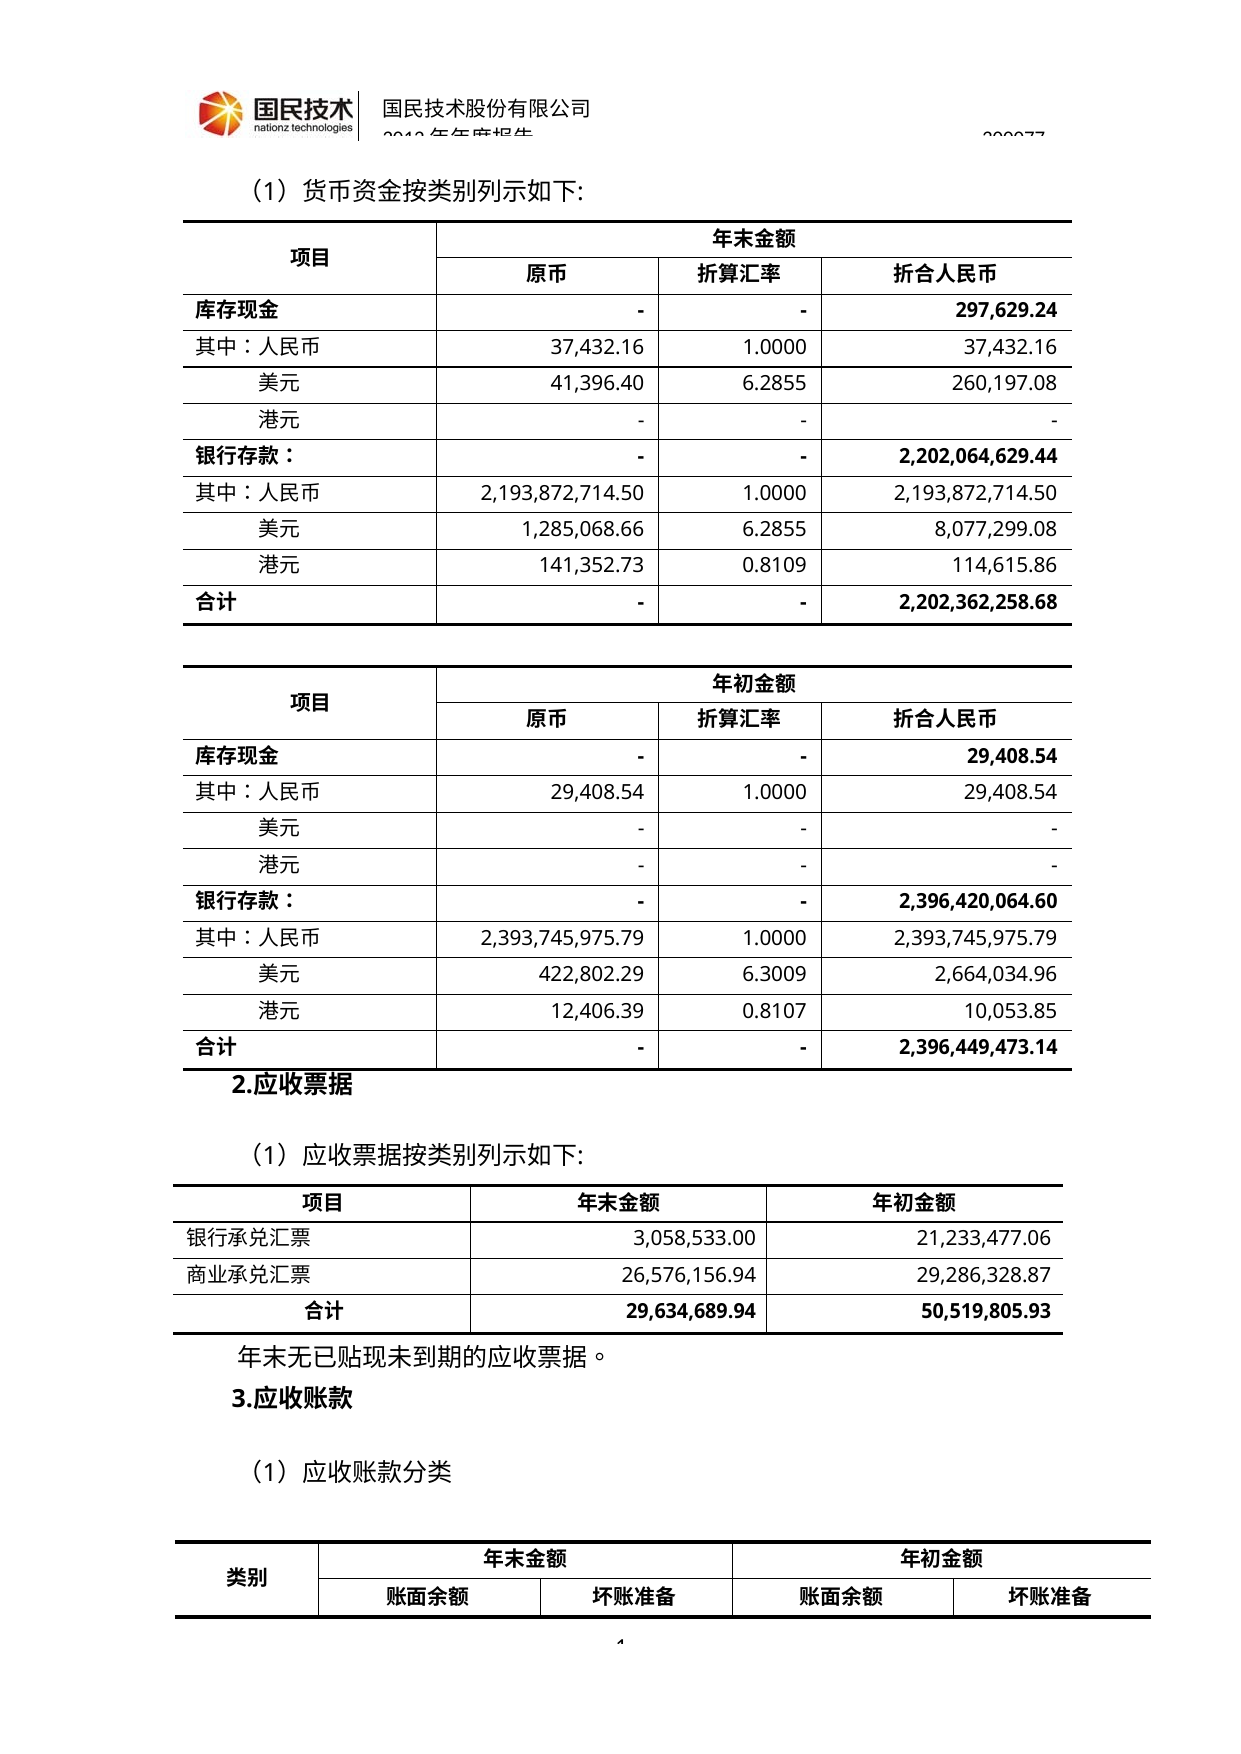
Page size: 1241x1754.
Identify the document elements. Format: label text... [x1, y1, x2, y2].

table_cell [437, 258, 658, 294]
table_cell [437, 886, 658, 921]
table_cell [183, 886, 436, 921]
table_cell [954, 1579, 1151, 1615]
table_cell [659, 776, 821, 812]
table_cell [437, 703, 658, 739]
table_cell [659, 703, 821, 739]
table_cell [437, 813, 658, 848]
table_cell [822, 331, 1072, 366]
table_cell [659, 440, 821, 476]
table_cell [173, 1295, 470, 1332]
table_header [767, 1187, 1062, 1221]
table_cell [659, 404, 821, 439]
text （1）应收票据按类别列示如下: [237, 1138, 1167, 1172]
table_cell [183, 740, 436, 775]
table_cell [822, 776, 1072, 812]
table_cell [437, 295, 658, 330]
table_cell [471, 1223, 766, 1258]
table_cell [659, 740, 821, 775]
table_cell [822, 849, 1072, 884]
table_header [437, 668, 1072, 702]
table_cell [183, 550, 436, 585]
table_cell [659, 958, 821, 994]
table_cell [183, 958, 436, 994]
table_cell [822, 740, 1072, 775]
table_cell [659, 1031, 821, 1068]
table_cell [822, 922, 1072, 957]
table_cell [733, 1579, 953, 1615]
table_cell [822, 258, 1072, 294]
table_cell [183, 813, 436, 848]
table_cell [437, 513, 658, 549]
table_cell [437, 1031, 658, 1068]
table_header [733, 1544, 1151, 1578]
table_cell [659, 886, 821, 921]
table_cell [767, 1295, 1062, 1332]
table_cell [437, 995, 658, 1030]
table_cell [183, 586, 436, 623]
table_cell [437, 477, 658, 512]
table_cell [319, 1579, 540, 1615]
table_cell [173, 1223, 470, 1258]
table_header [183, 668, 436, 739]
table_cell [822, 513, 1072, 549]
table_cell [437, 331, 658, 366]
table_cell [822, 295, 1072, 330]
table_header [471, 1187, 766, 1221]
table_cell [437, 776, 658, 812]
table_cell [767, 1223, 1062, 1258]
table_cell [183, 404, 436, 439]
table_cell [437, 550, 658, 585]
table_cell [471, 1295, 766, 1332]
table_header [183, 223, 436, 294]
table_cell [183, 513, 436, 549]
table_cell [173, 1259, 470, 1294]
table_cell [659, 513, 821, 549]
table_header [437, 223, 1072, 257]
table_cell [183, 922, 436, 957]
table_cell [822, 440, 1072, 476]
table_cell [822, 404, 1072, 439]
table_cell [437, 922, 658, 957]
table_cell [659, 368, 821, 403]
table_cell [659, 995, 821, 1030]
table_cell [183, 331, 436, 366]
text 年末无已贴现未到期的应收票据。 3.应收账款 [231, 1339, 615, 1415]
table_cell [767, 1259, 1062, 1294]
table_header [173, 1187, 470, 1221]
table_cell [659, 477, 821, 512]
text （1）应收账款分类 [237, 1455, 1167, 1489]
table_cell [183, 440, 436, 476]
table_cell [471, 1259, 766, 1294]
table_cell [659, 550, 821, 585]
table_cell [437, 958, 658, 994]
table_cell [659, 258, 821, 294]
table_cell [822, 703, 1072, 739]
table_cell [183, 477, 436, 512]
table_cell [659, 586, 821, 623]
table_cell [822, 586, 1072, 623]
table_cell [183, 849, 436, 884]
picture [185, 90, 365, 138]
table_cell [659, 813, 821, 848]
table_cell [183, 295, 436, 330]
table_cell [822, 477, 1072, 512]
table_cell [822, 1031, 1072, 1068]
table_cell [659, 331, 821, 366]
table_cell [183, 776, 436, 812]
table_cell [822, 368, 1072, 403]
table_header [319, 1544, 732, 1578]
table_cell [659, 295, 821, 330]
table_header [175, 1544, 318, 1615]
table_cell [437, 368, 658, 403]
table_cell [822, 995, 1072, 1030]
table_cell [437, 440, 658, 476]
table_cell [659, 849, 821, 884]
text （1）货币资金按类别列示如下: [237, 173, 1167, 207]
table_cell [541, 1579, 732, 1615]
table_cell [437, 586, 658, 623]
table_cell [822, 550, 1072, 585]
subtitle 2.应收票据 [231, 1071, 1167, 1099]
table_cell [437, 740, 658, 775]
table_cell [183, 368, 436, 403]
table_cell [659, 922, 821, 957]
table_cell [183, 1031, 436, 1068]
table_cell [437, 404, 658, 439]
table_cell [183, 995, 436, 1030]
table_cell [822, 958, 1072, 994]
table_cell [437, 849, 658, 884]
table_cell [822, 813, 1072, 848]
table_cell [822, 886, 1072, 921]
